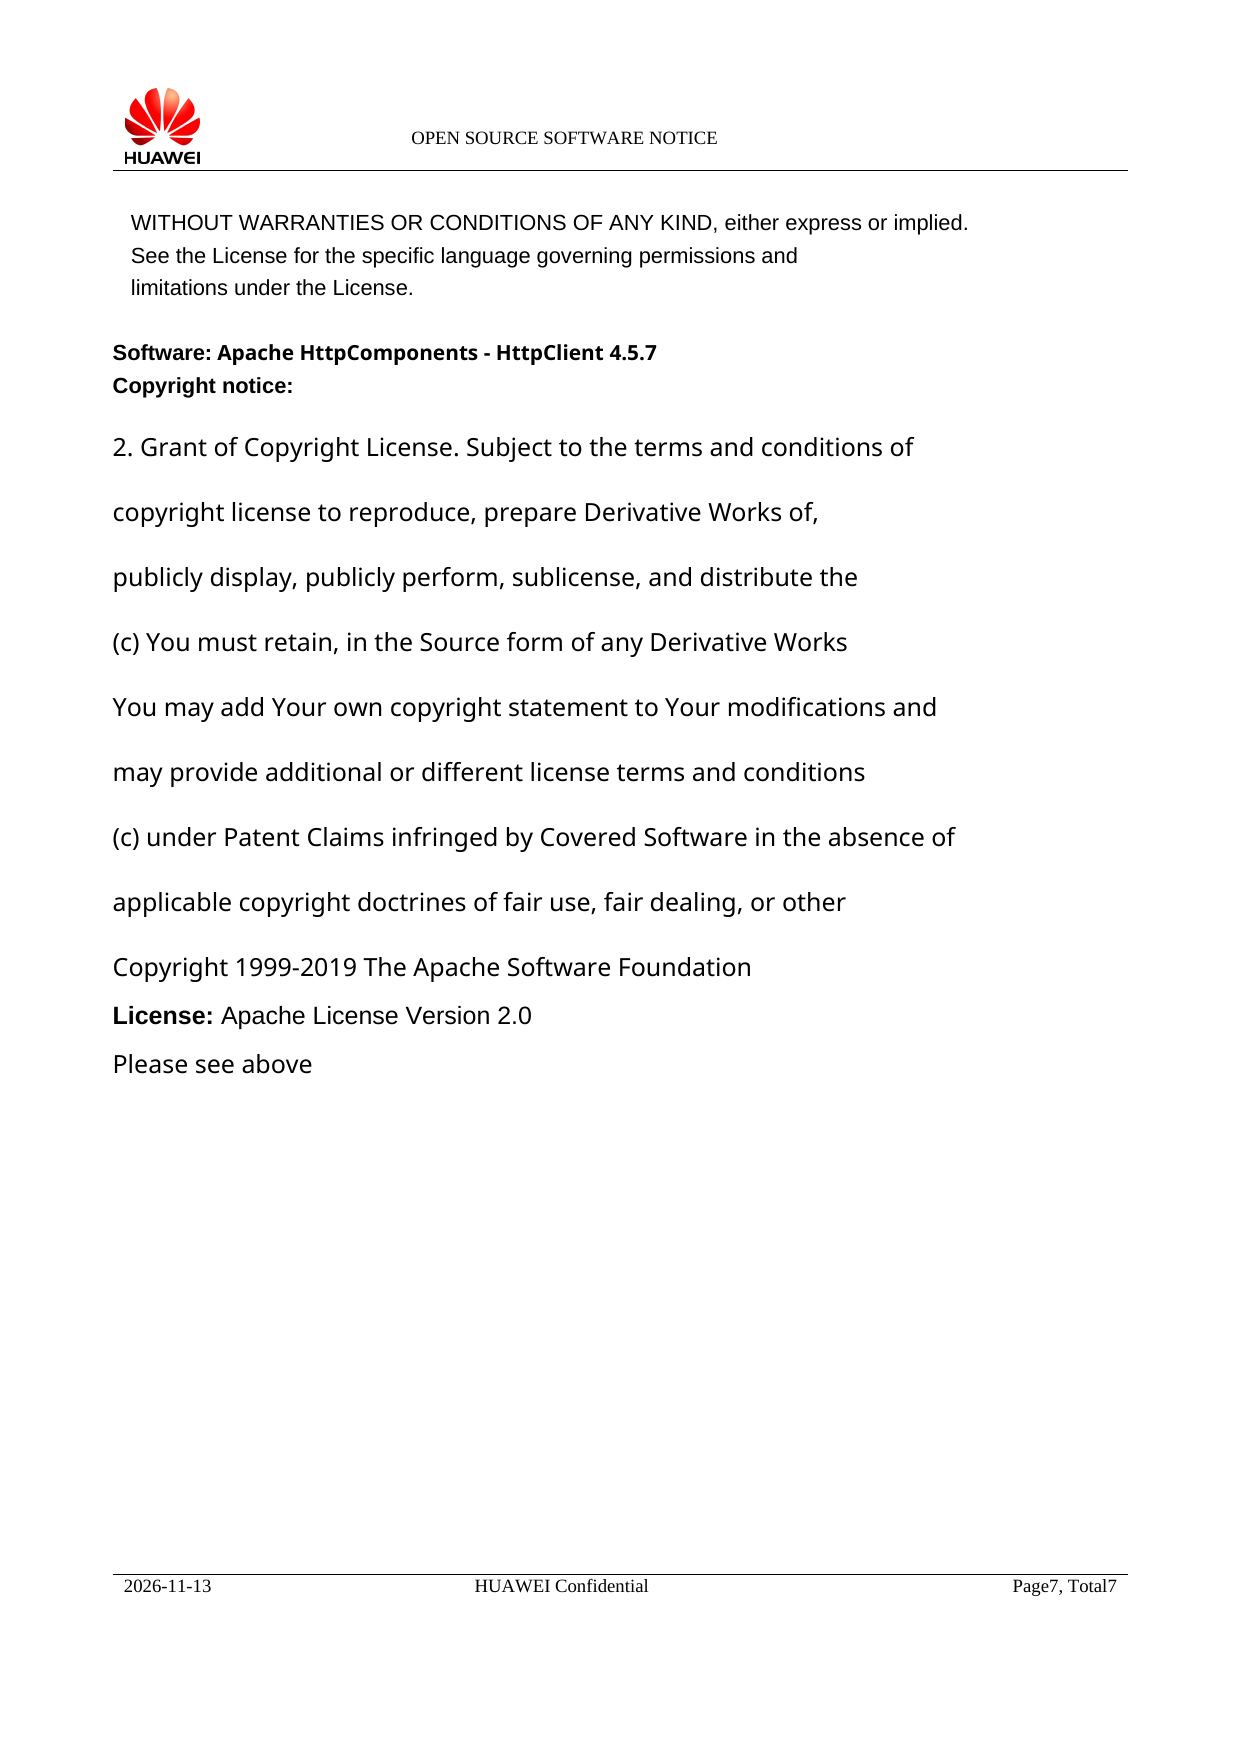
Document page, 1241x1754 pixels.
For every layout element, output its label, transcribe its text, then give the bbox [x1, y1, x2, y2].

text 2. Grant of Copyright License. Subject to the terms and conditions of [112, 414, 1128, 479]
text applicable copyright doctrines of fair use, fair dealing, or other [112, 869, 1128, 934]
text copyright license to reproduce, prepare Derivative Works of, [112, 479, 1128, 544]
text You may add Your own copyright statement to Your modifications and [112, 674, 1128, 739]
text (c) You must retain, in the Source form of any Derivative Works [112, 609, 1128, 674]
text License: Apache License Version 2.0 [112, 999, 1128, 1031]
text (c) under Patent Claims infringed by Covered Software in the absence of [112, 804, 1128, 869]
text See the License for the specific language governing permissions and [112, 239, 1128, 271]
text WITHOUT WARRANTIES OR CONDITIONS OF ANY KIND, either express or implied. [112, 206, 1128, 239]
text Copyright 1999-2019 The Apache Software Foundation [112, 934, 1128, 999]
text Please see above [112, 1031, 1128, 1096]
title Software: Apache HttpComponents - HttpClient 4.5.7 [112, 336, 1128, 369]
text may provide additional or different license terms and conditions [112, 739, 1128, 804]
text Copyright notice: [112, 369, 1128, 401]
text limitations under the License. [112, 271, 1128, 304]
picture [125, 88, 200, 164]
text publicly display, publicly perform, sublicense, and distribute the [112, 544, 1128, 609]
